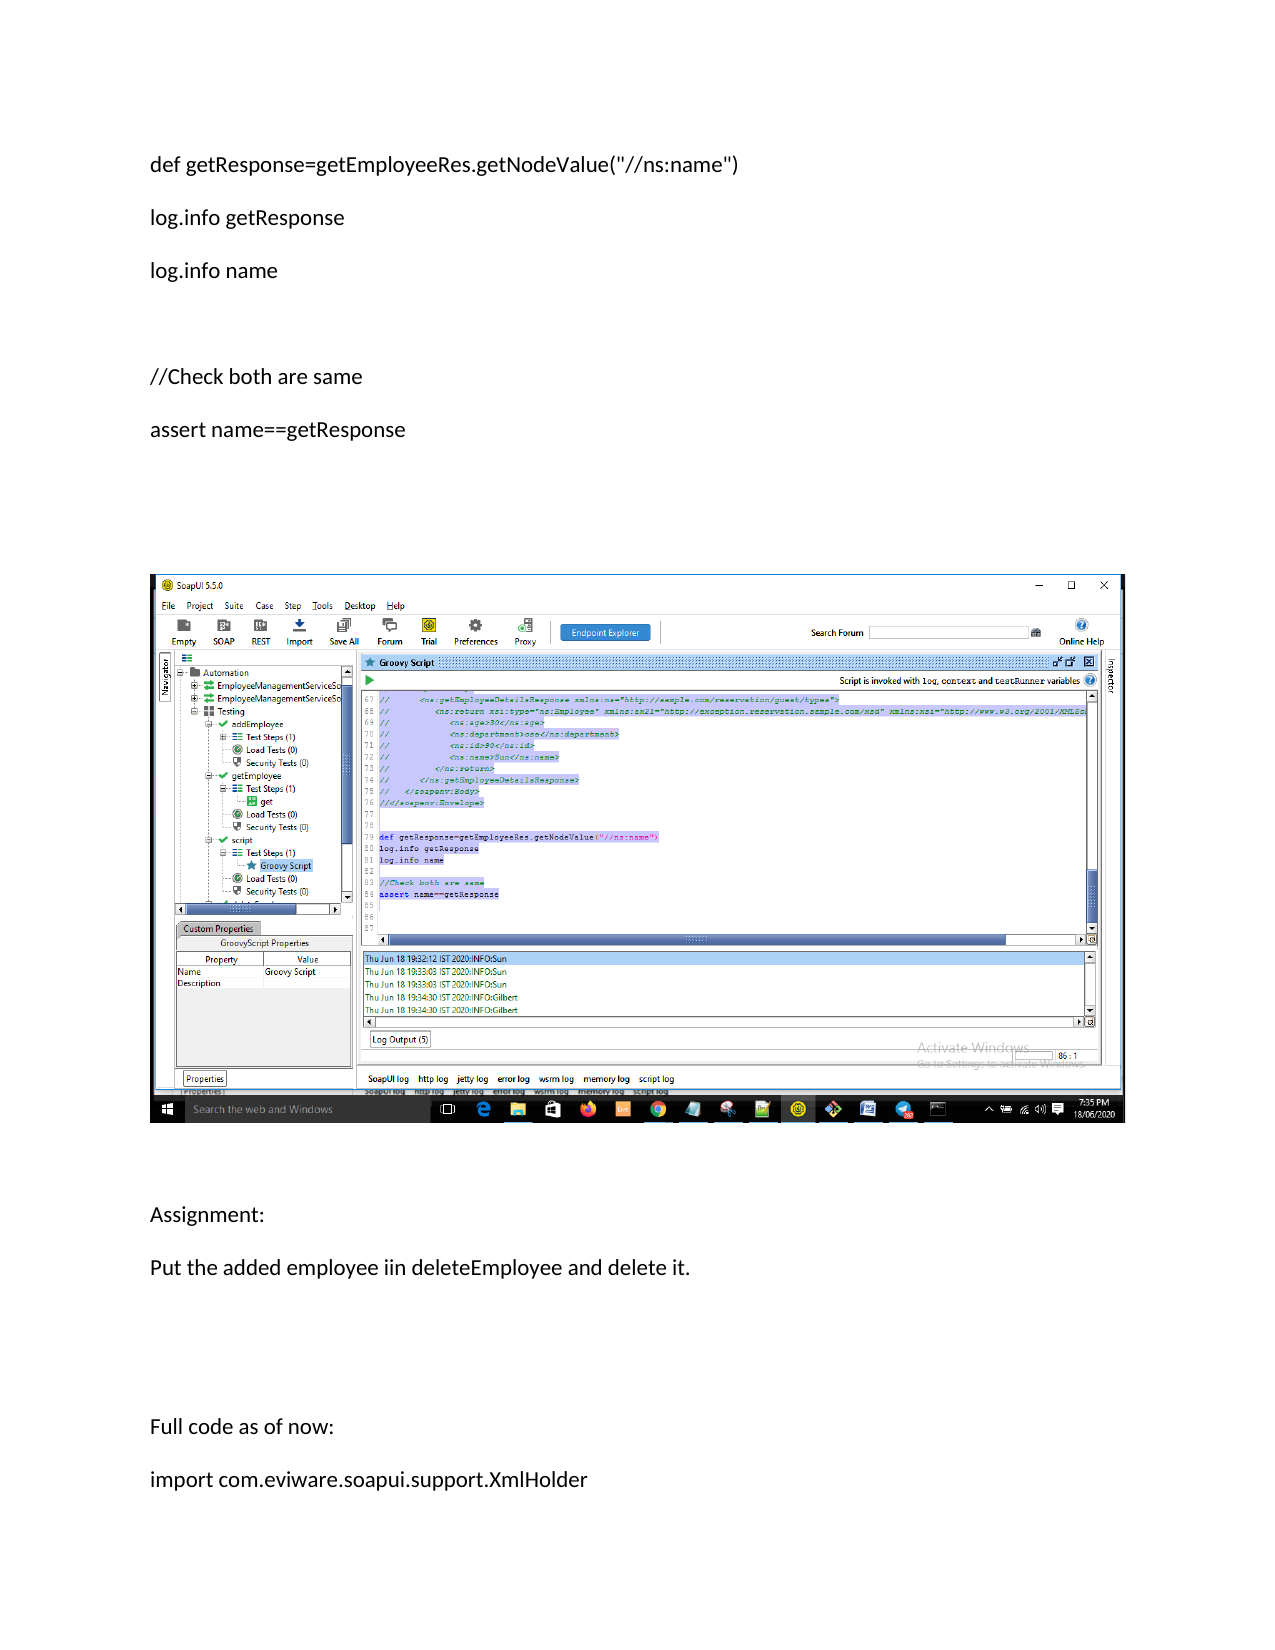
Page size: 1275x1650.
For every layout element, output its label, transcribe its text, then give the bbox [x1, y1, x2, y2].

text log.info getResponse [150, 203, 1125, 231]
text Put the added employee iin deleteEmployee and delete it. [150, 1253, 1125, 1281]
text log.info name [150, 256, 1125, 284]
text import com.eviware.soapui.support.XmlHolder [150, 1465, 1125, 1493]
text assert name==getResponse [150, 415, 1125, 443]
text Full code as of now: [150, 1412, 1125, 1440]
text //Check both are same [150, 362, 1125, 390]
text Assignment: [150, 1200, 1125, 1228]
picture [150, 574, 1125, 1123]
text def getResponse=getEmployeeRes.getNodeValue("//ns:name") [150, 150, 1125, 178]
